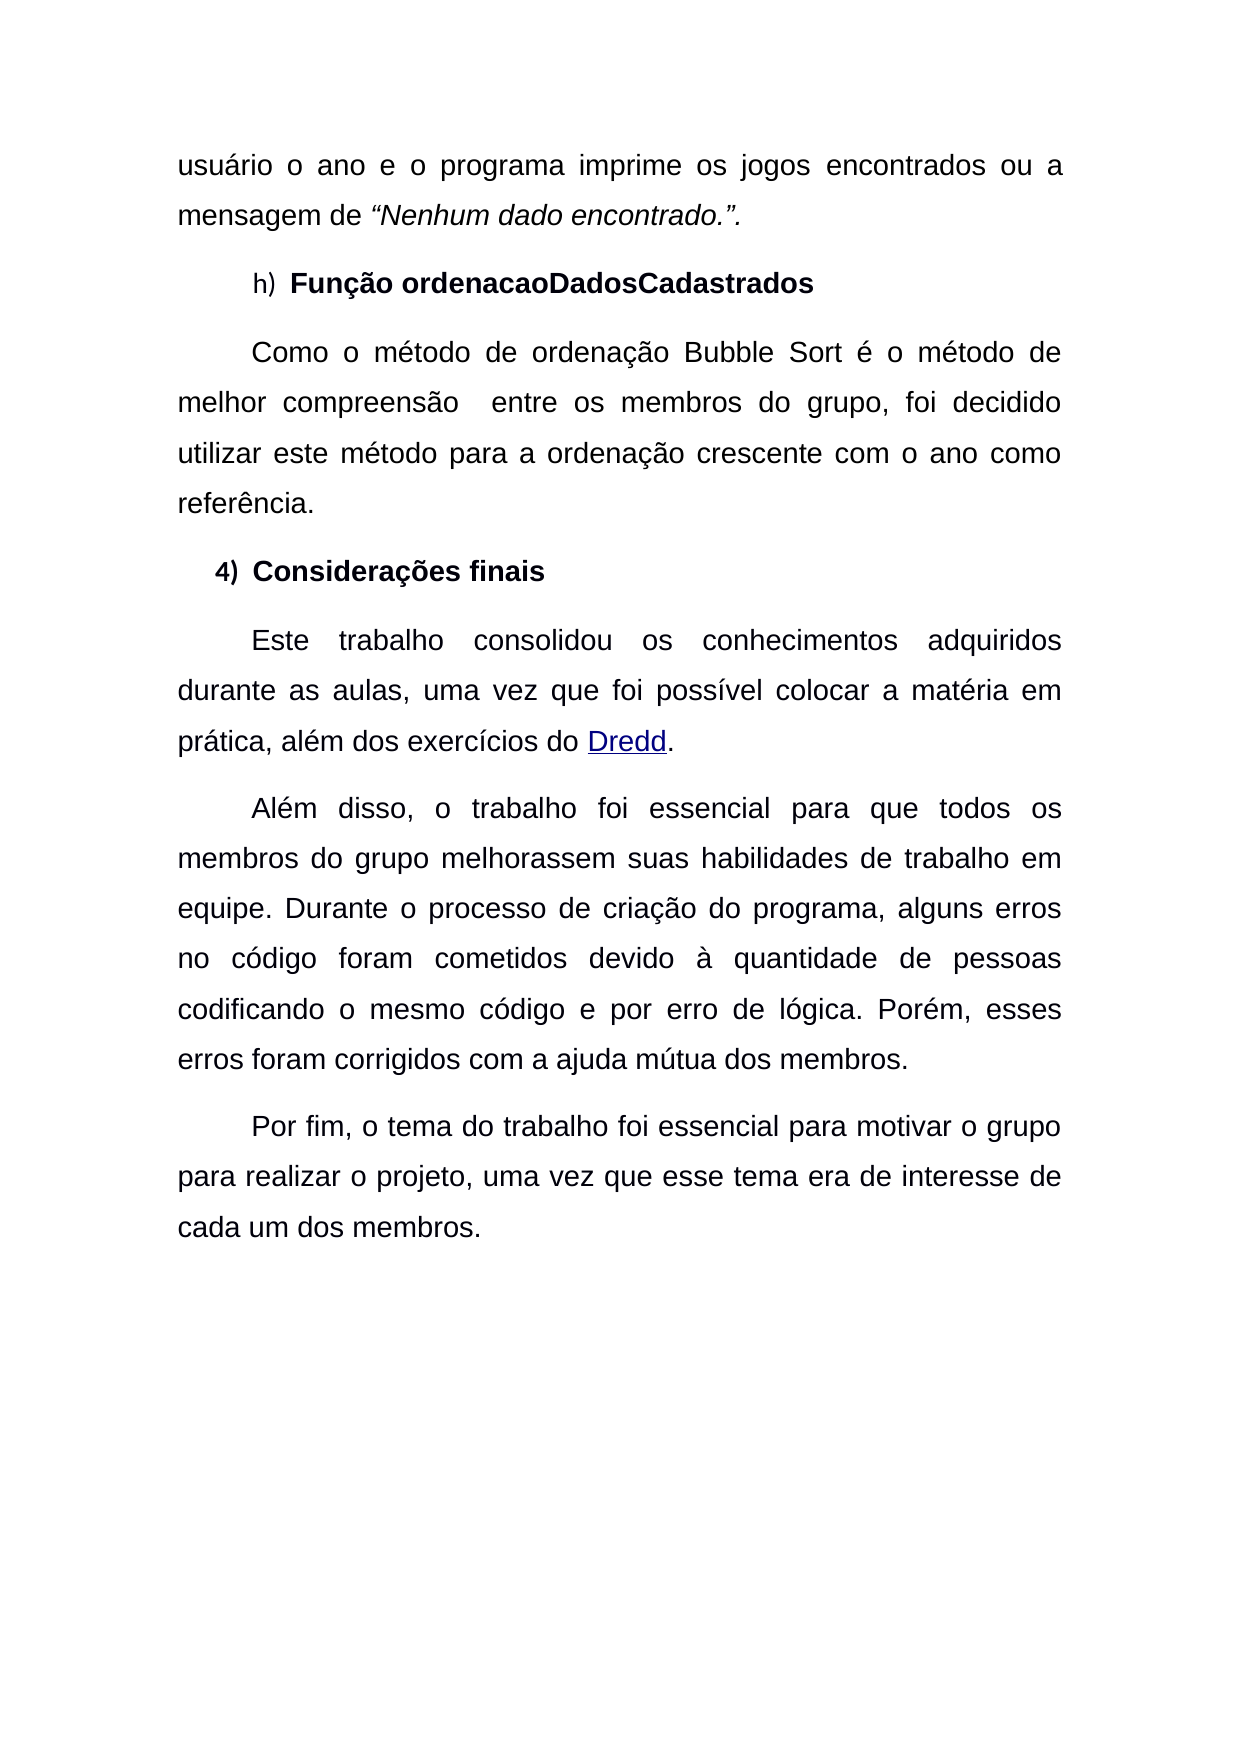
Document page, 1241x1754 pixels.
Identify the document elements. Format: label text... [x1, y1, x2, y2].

text Além disso, o trabalho foi essencial para que todos os membros do grupo melhorassem suas habilidades de trabalho em equipe. Durante o processo de criação do programa, alguns erros no código foram cometidos devido à quantidade de pessoas codificando o mesmo código e por erro de lógica. Porém, esses erros foram corrigidos com a ajuda mútua dos membros. [177, 791, 1063, 1076]
list Função ordenacaoDadosCadastrados [252, 265, 1063, 301]
list Considerações finais [215, 553, 1063, 588]
text Este trabalho consolidou os conhecimentos adquiridos durante as aulas, uma vez que foi possível colocar a matéria em prática, além dos exercícios do Dredd. [177, 623, 1063, 757]
text Por fim, o tema do trabalho foi essencial para motivar o grupo para realizar o projeto, uma vez que esse tema era de interesse de cada um dos membros. [177, 1109, 1063, 1243]
text Como o método de ordenação Bubble Sort é o método de melhor compreensão entre os membros do grupo, foi decidido utilizar este método para a ordenação crescente com o ano como referência. [177, 335, 1063, 519]
